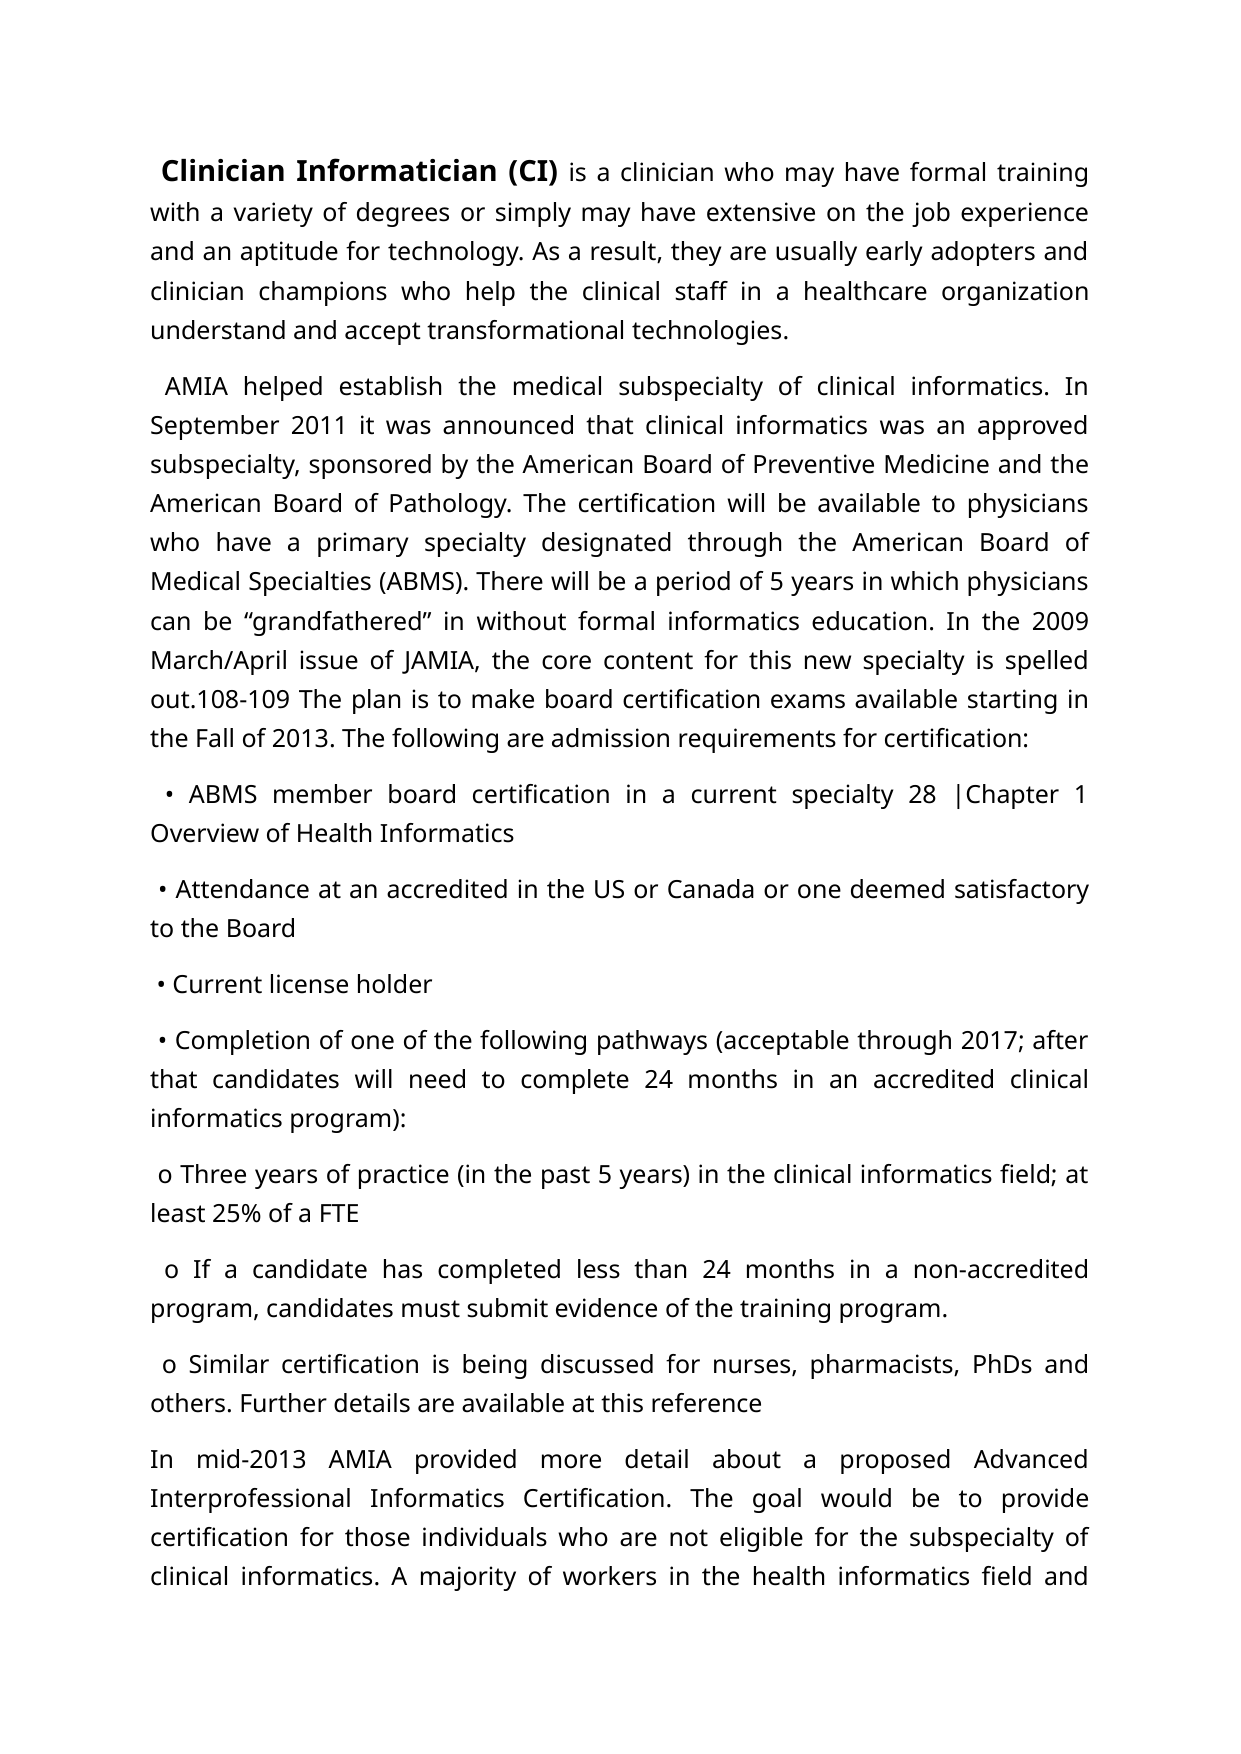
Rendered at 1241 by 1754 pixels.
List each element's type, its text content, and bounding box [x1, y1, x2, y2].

text • Attendance at an accredited in the US or Canada or one deemed satisfactory to the Board [150, 871, 1090, 945]
text • ABMS member board certification in a current specialty 28 |Chapter 1 Overview of Health Informatics [150, 776, 1090, 850]
text o Three years of practice (in the past 5 years) in the clinical informatics field; at least 25% of a FTE [150, 1156, 1090, 1230]
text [150, 1441, 1090, 1593]
text o If a candidate has completed less than 24 months in a non-accredited program, candidates must submit evidence of the training program. [150, 1251, 1090, 1325]
text • Current license holder [150, 966, 1090, 1001]
text AMIA helped establish the medical subspecialty of clinical informatics. In September 2011 it was announced that clinical informatics was an approved subspecialty, sponsored by the American Board of Preventive Medicine and the American Board of Pathology. The certification will be available to physicians who have a primary specialty designated through the American Board of Medical Specialties (ABMS). There will be a period of 5 years in which physicians can be “grandfathered” in without formal informatics education. In the 2009 March/April issue of JAMIA, the core content for this new specialty is spelled out.108-109 The plan is to make board certification exams available starting in the Fall of 2013. The following are admission requirements for certification: [150, 368, 1090, 755]
text Clinician Informatician (CI) is a clinician who may have formal training with a variety of degrees or simply may have extensive on the job experience and an aptitude for technology. As a result, they are usually early adopters and clinician champions who help the clinical staff in a healthcare organization understand and accept transformational technologies. [150, 150, 1090, 346]
text o Similar certification is being discussed for nurses, pharmacists, PhDs and others. Further details are available at this reference [150, 1346, 1090, 1420]
text • Completion of one of the following pathways (acceptable through 2017; after that candidates will need to complete 24 months in an accredited clinical informatics program): [150, 1022, 1090, 1135]
